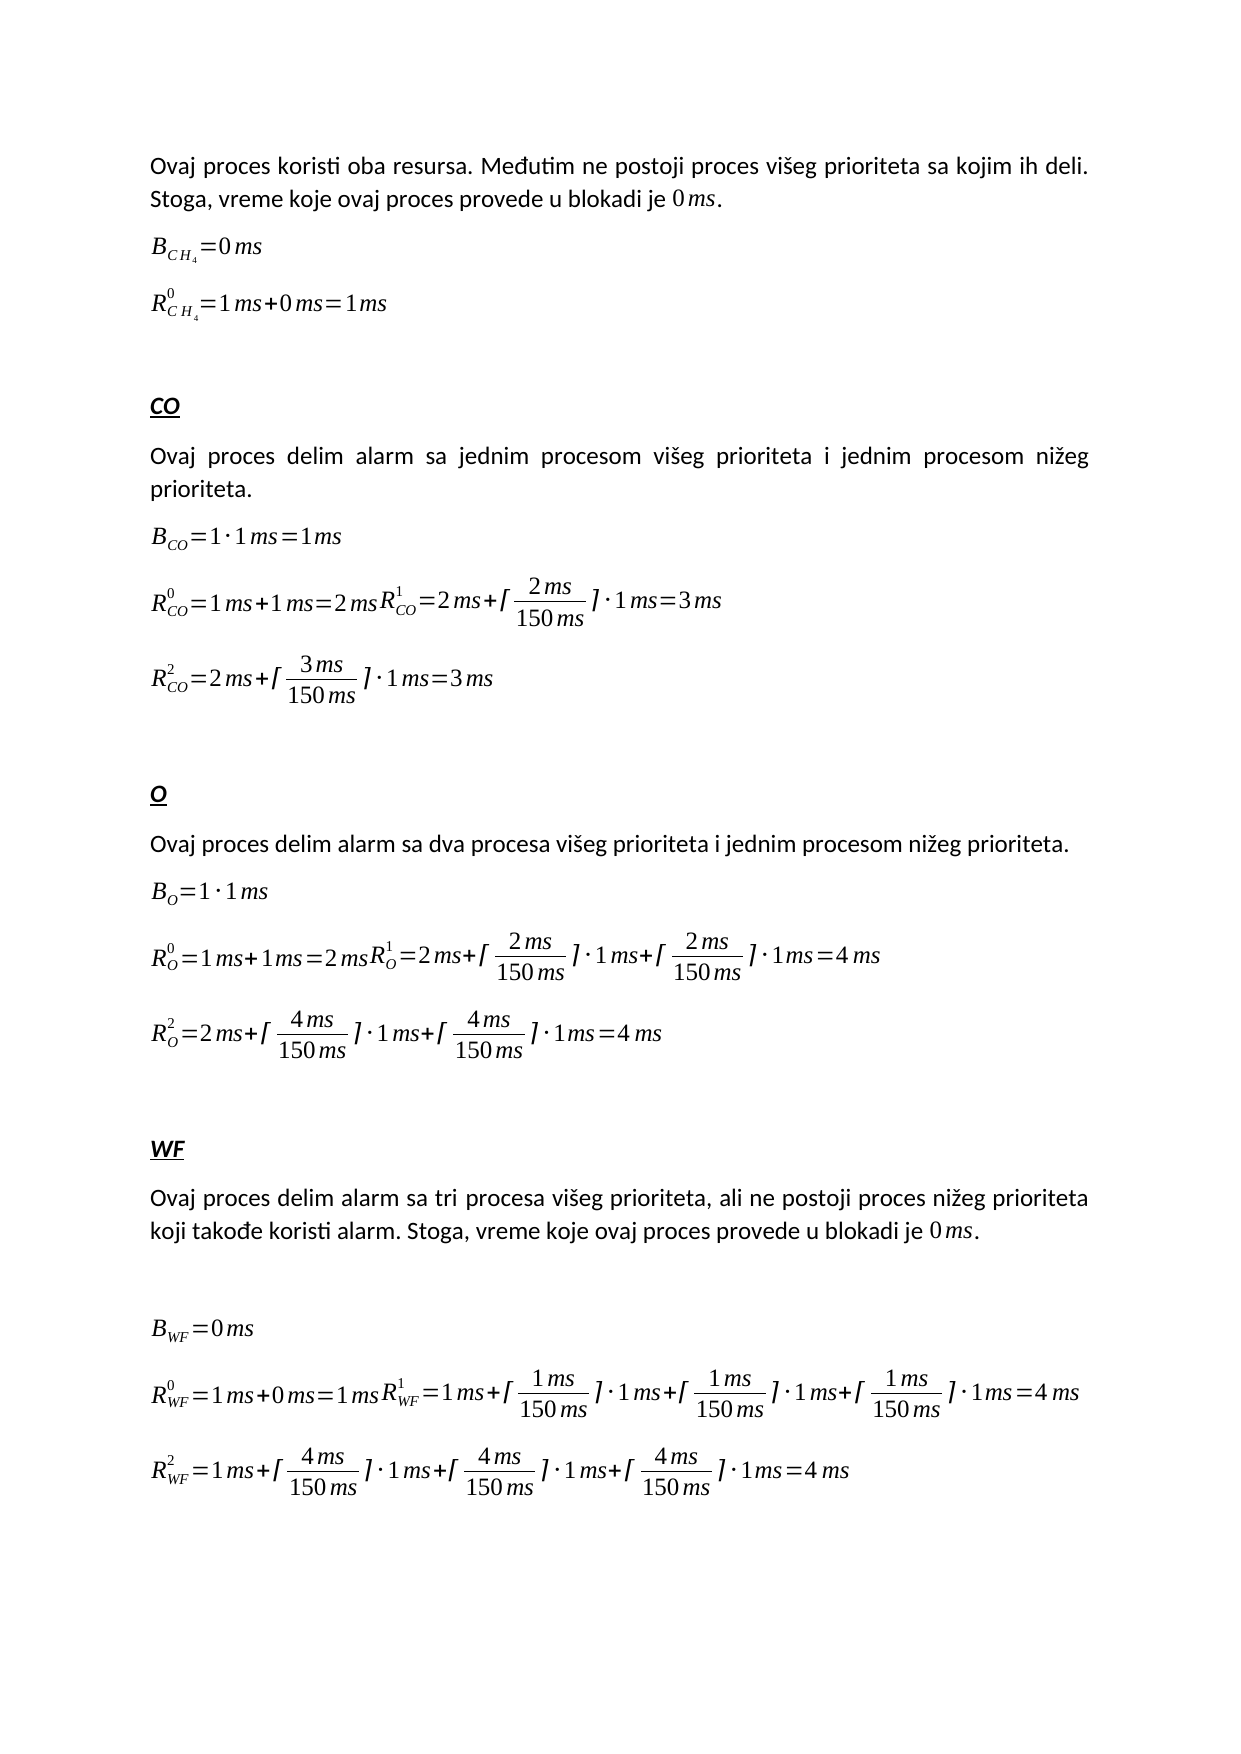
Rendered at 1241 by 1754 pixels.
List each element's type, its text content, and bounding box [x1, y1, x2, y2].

text Ovaj proces delim alarm sa tri procesa višeg prioriteta, ali ne postoji proces nižeg prioriteta koji takođe koristi alarm. Stoga, vreme koje ovaj proces provede u blokadi je . [150, 1182, 1090, 1246]
text O [150, 778, 1090, 809]
text Ovaj proces delim alarm sa jednim procesom višeg prioriteta i jednim procesom nižeg prioriteta. [150, 440, 1090, 503]
text WF [150, 1133, 1090, 1163]
text CO [150, 390, 1090, 421]
text Ovaj proces koristi oba resursa. Međutim ne postoji proces višeg prioriteta sa kojim ih deli. Stoga, vreme koje ovaj proces provede u blokadi je . [150, 150, 1090, 213]
text Ovaj proces delim alarm sa dva procesa višeg prioriteta i jednim procesom nižeg prioriteta. [150, 828, 1090, 858]
